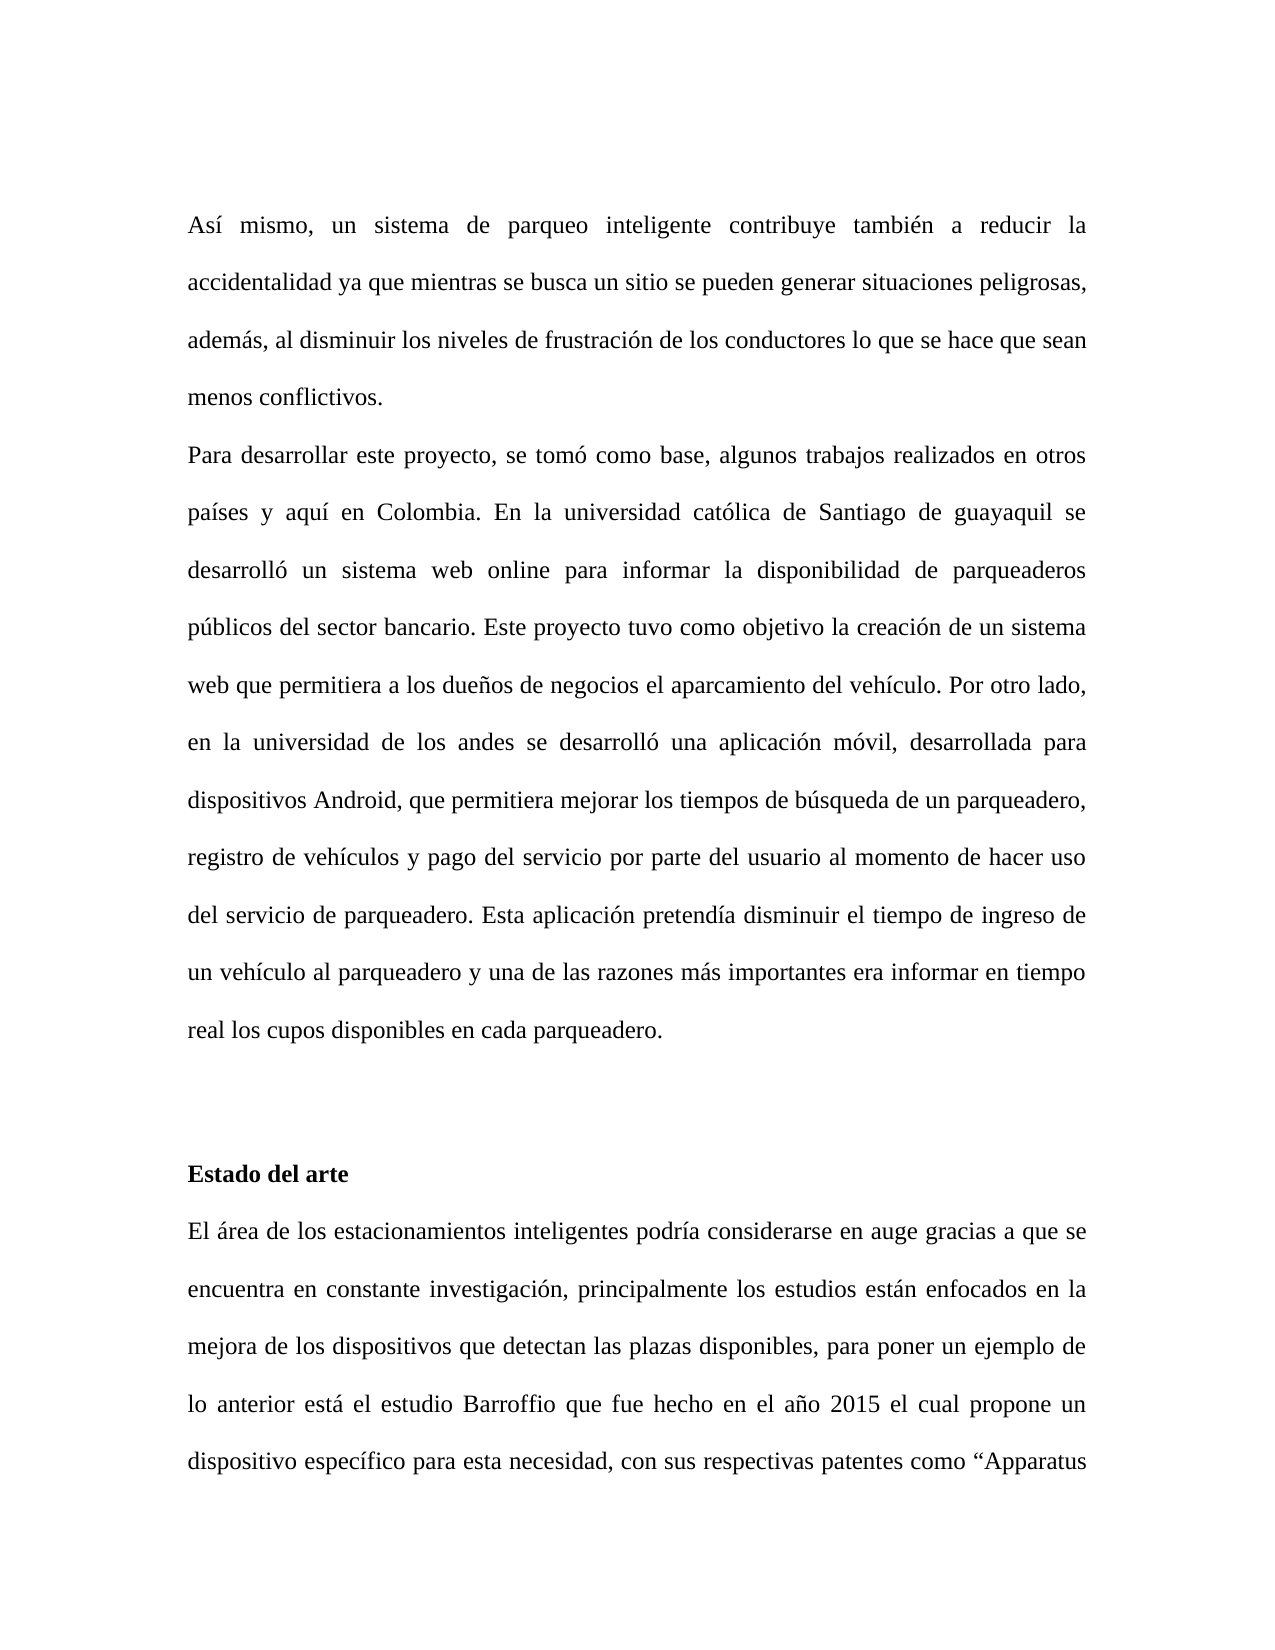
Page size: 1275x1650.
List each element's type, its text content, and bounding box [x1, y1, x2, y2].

list Para desarrollar este proyecto, se tomó como base, algunos trabajos realizados en otros países y aquí en Colombia. En la universidad católica de Santiago de guayaquil se desarrolló un sistema web online para informar la disponibilidad de parqueaderos públicos del sector bancario. Este proyecto tuvo como objetivo la creación de un sistema web que permitiera a los dueños de negocios el aparcamiento del vehículo. Por otro lado, en la universidad de los andes se desarrolló una aplicación móvil, desarrollada para dispositivos Android, que permitiera mejorar los tiempos de búsqueda de un parqueadero, registro de vehículos y pago del servicio por parte del usuario al momento de hacer uso del servicio de parqueadero. Esta aplicación pretendía disminuir el tiempo de ingreso de un vehículo al parqueadero y una de las razones más importantes era informar en tiempo real los cupos disponibles en cada parqueadero. [187, 440, 1087, 1044]
list Así mismo, un sistema de parqueo inteligente contribuye también a reducir la accidentalidad ya que mientras se busca un sitio se pueden generar situaciones peligrosas, además, al disminuir los niveles de frustración de los conductores lo que se hace que sean menos conflictivos. [187, 210, 1087, 411]
subtitle Estado del arte [187, 1159, 1087, 1187]
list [187, 1216, 1087, 1475]
